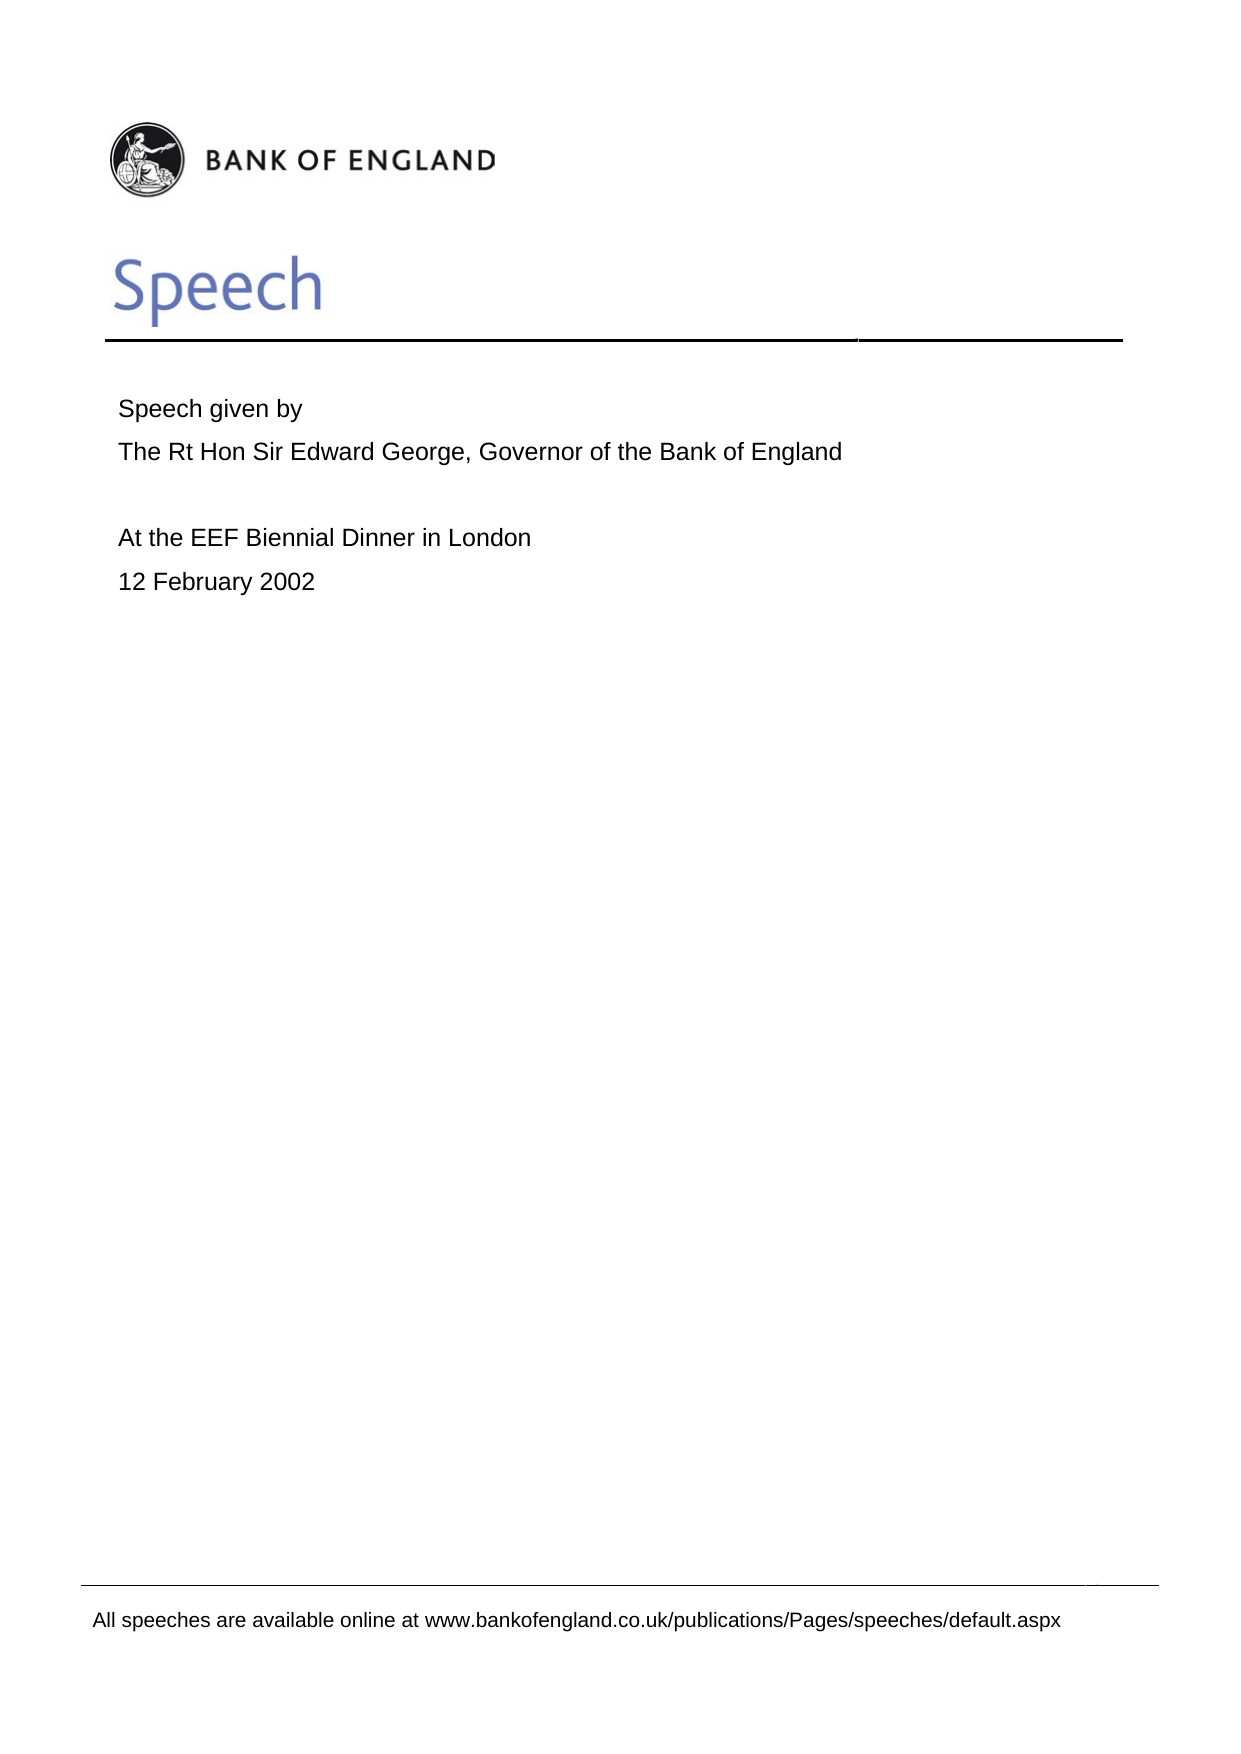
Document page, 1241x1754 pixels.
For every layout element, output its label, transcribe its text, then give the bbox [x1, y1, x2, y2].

text All speeches are available online at www.bankofengland.co.uk/publications/Pages/speeches/default.aspx [92, 1608, 1109, 1632]
text Speech given by [118, 394, 1109, 422]
text At the EEF Biennial Dinner in London 12 February 2002 [118, 523, 534, 595]
text The Rt Hon Sir Edward George, Governor of the Bank of England [118, 437, 1109, 466]
picture [110, 122, 495, 327]
